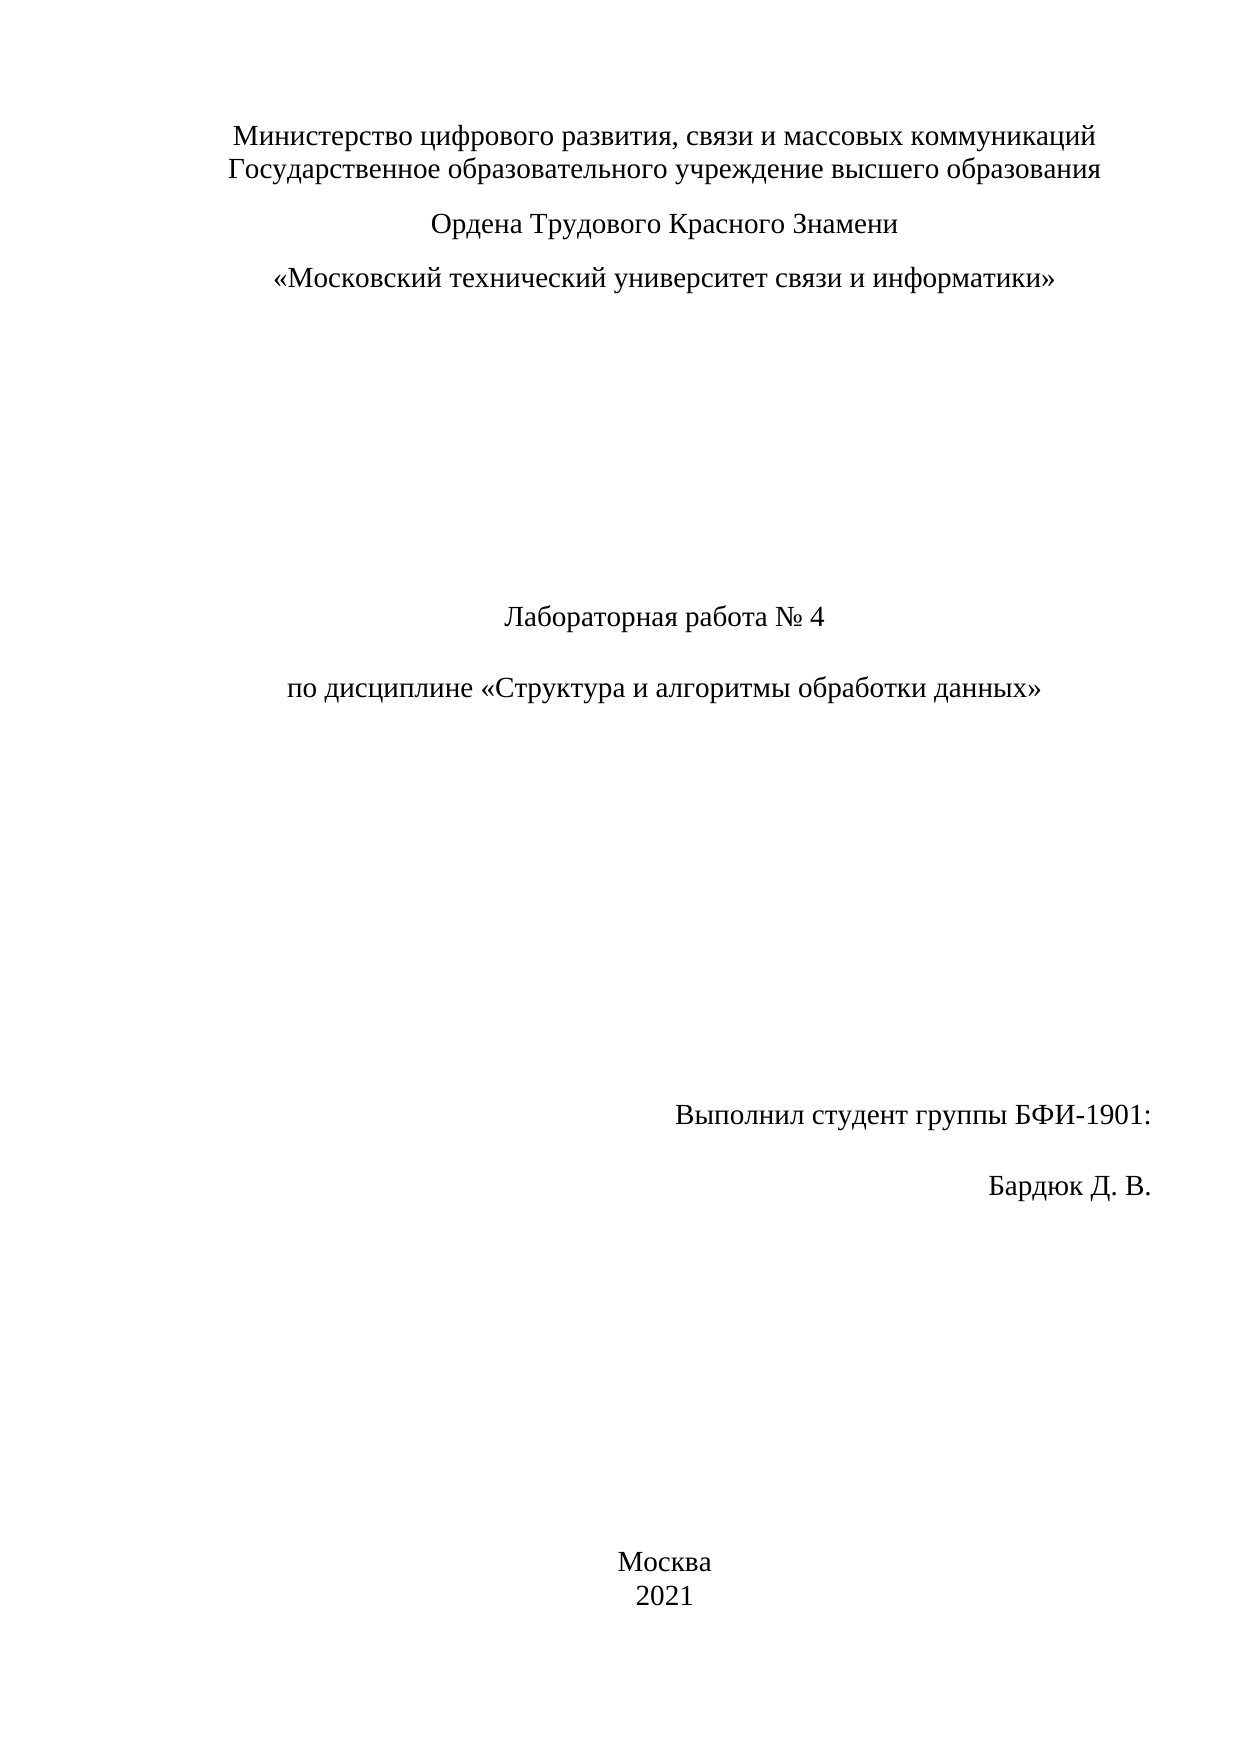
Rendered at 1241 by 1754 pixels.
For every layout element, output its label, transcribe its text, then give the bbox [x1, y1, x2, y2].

text «Московский технический университет связи и информатики» [177, 260, 1152, 294]
text по дисциплине «Структура и алгоритмы обработки данных» [177, 671, 1152, 704]
text Бардюк Д. В. [620, 1168, 1152, 1202]
text Ордена Трудового Красного Знамени [177, 206, 1152, 239]
text Лабораторная работа № 4 [177, 599, 1152, 633]
text Выполнил студент группы БФИ-1901: [620, 1097, 1152, 1131]
text Министерство цифрового развития, связи и массовых коммуникаций Государственное образовательного учреждение высшего образования [177, 118, 1152, 185]
